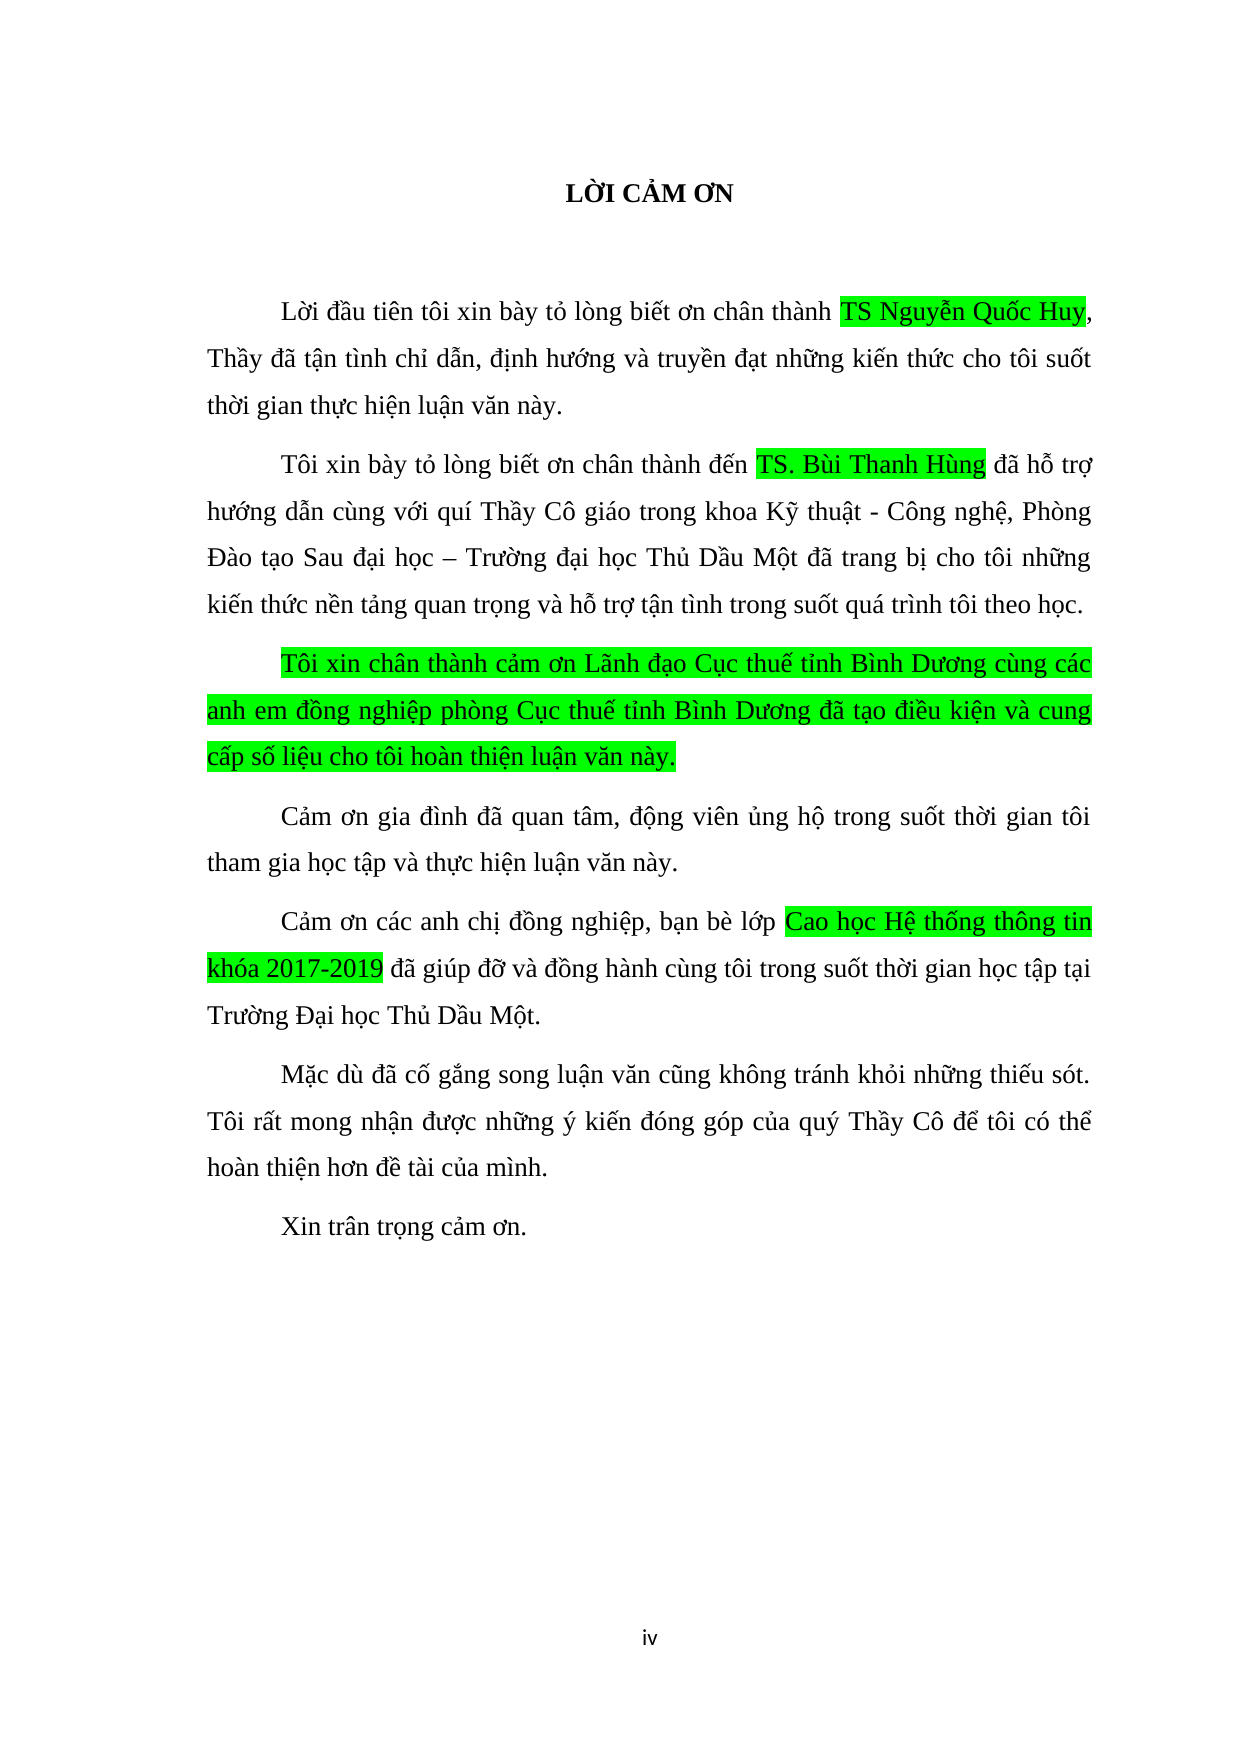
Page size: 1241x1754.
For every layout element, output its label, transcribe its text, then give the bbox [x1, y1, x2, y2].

text Cảm ơn các anh chị đồng nghiệp, bạn bè lớp Cao học Hệ thống thông tin khóa 2017-2019 đã giúp đỡ và đồng hành cùng tôi trong suốt thời gian học tập tại Trường Đại học Thủ Dầu Một. [207, 906, 1092, 1030]
text Tôi xin chân thành cảm ơn Lãnh đạo Cục thuế tỉnh Bình Dương cùng các anh em đồng nghiệp phòng Cục thuế tỉnh Bình Dương đã tạo điều kiện và cung cấp số liệu cho tôi hoàn thiện luận văn này. [207, 647, 1092, 694]
text Mặc dù đã cố gắng song luận văn cũng không tránh khỏi những thiếu sót. Tôi rất mong nhận được những ý kiến đóng góp của quý Thầy Cô để tôi có thể hoàn thiện hơn đề tài của mình. [207, 1058, 1092, 1182]
text Lời đầu tiên tôi xin bày tỏ lòng biết ơn chân thành TS Nguyễn Quốc Huy, Thầy đã tận tình chỉ dẫn, định hướng và truyền đạt những kiến thức cho tôi suốt thời gian thực hiện luận văn này. [207, 296, 1092, 420]
text Xin trân trọng cảm ơn. [207, 1211, 1092, 1242]
text Cảm ơn gia đình đã quan tâm, động viên ủng hộ trong suốt thời gian tôi tham gia học tập và thực hiện luận văn này. [207, 800, 1092, 877]
text Tôi xin bày tỏ lòng biết ơn chân thành đến TS. Bùi Thanh Hùng đã hỗ trợ hướng dẫn cùng với quí Thầy Cô giáo trong khoa Kỹ thuật - Công nghệ, Phòng Đào tạo Sau đại học – Trường đại học Thủ Dầu Một đã trang bị cho tôi những kiến thức nền tảng quan trọng và hỗ trợ tận tình trong suốt quá trình tôi theo học. [207, 448, 1092, 619]
text Tôi xin chân thành cảm ơn Lãnh đạo Cục thuế tỉnh Bình Dương cùng các anh em đồng nghiệp phòng Cục thuế tỉnh Bình Dương đã tạo điều kiện và cung cấp số liệu cho tôi hoàn thiện luận văn này. [207, 725, 1092, 772]
subtitle LỜI CẢM ƠN [207, 177, 1092, 208]
